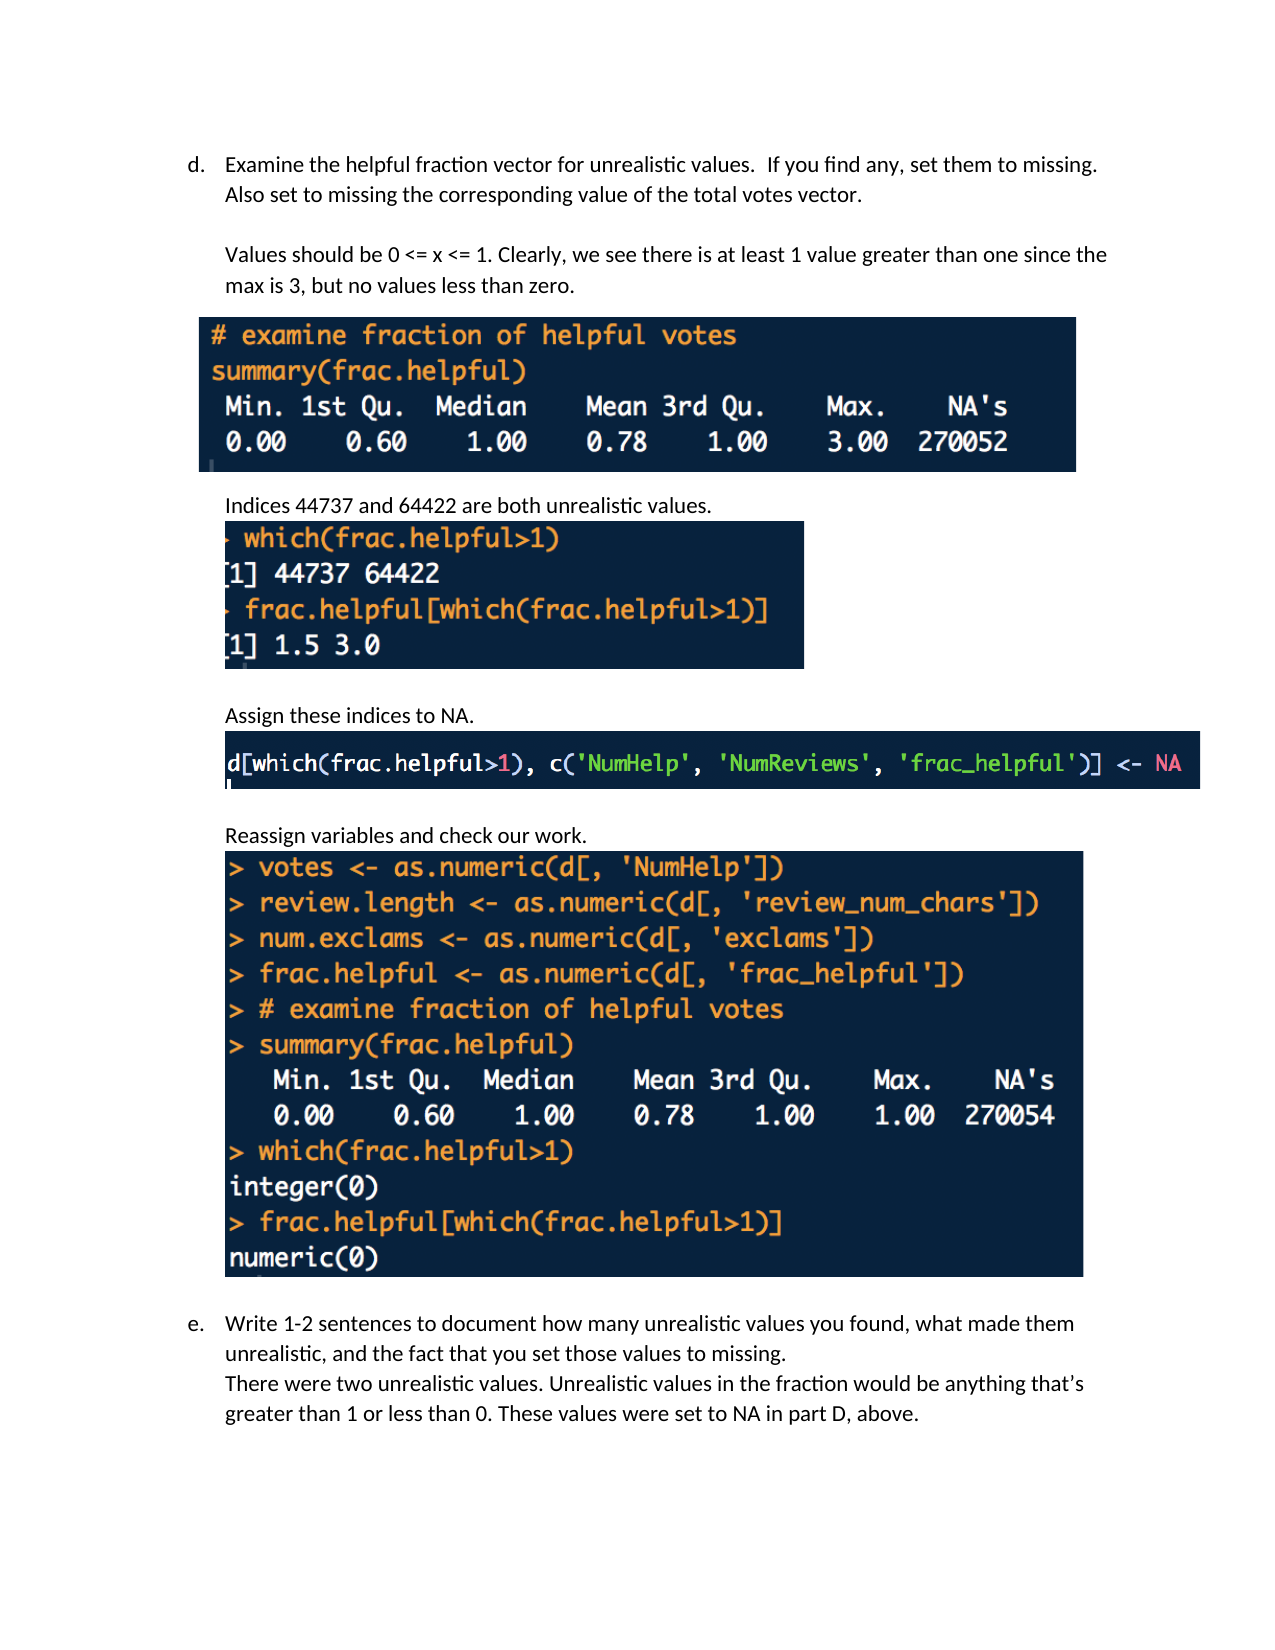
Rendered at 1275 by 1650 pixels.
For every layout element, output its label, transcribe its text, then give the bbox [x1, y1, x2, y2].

list There were two unrealistic values. Unrealistic values in the fraction would be anything that’s greater than 1 or less than 0. These values were set to NA in part D, above. [225, 1369, 1125, 1427]
picture [225, 851, 1084, 1277]
list Examine the helpful fraction vector for unrealistic values. If you find any, set them to missing. Also set to missing the corresponding value of the total votes vector. [187, 150, 1125, 208]
picture [225, 731, 1200, 789]
list Assign these indices to NA. [225, 701, 1125, 729]
picture [225, 521, 805, 669]
list Write 1-2 sentences to document how many unrealistic values you found, what made them unrealistic, and the fact that you set those values to missing. [187, 1309, 1125, 1367]
picture [198, 317, 1077, 472]
list Reassign variables and check our work. [225, 821, 1125, 849]
list Values should be 0 <= x <= 1. Clearly, we see there is at least 1 value greater than one since the max is 3, but no values less than zero. [225, 241, 1125, 299]
list Indices 44737 and 64422 are both unrealistic values. [225, 491, 1125, 519]
